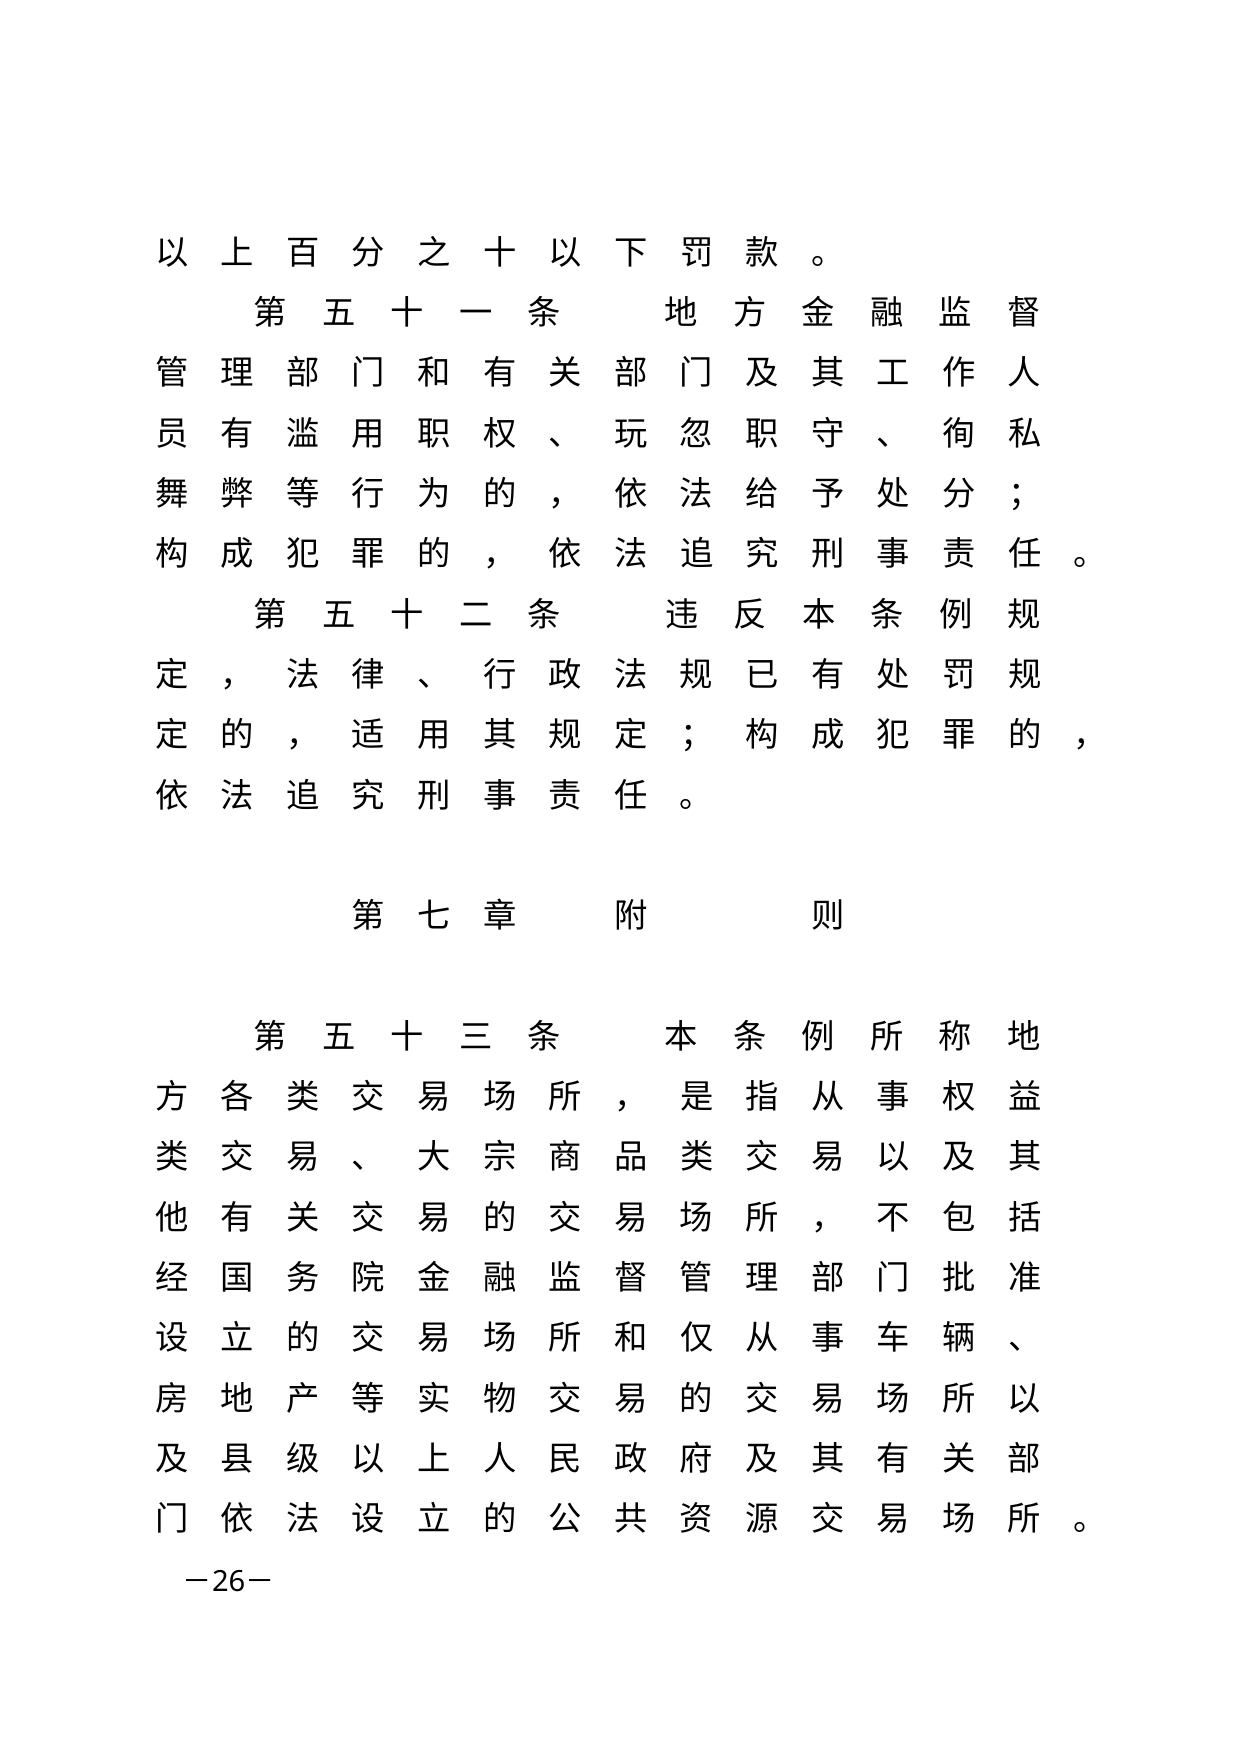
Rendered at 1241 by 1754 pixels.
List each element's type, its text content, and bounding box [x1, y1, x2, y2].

text 第五十条 省地方金融监督管理部门依据本条例对地方金融组织作出行政处罚的，可以同时对负有直接责任的董事、监事或者高级管理人员给予警告，并处地方金融组织罚款数额百分之五以上百分之十以下罚款。 [155, 219, 1073, 280]
text 第五十一条 地方金融监督管理部门和有关部门及其工作人员有滥用职权、玩忽职守、徇私舞弊等行为的，依法给予处分；构成犯罪的，依法追究刑事责任。 [155, 280, 1073, 581]
text 第五十二条 违反本条例规定，法律、行政法规已有处罚规定的，适用其规定；构成犯罪的，依法追究刑事责任。 [155, 581, 1073, 823]
text 第五十三条 本条例所称地方各类交易场所，是指从事权益类交易、大宗商品类交易以及其他有关交易的交易场所，不包括经国务院金融监督管理部门批准设立的交易场所和仅从事车辆、房地产等实物交易的交易场所以及县级以上人民政府及其有关部门依法设立的公共资源交易场所。 [155, 1003, 1073, 1546]
text 第七章 附 则 [155, 883, 1073, 943]
